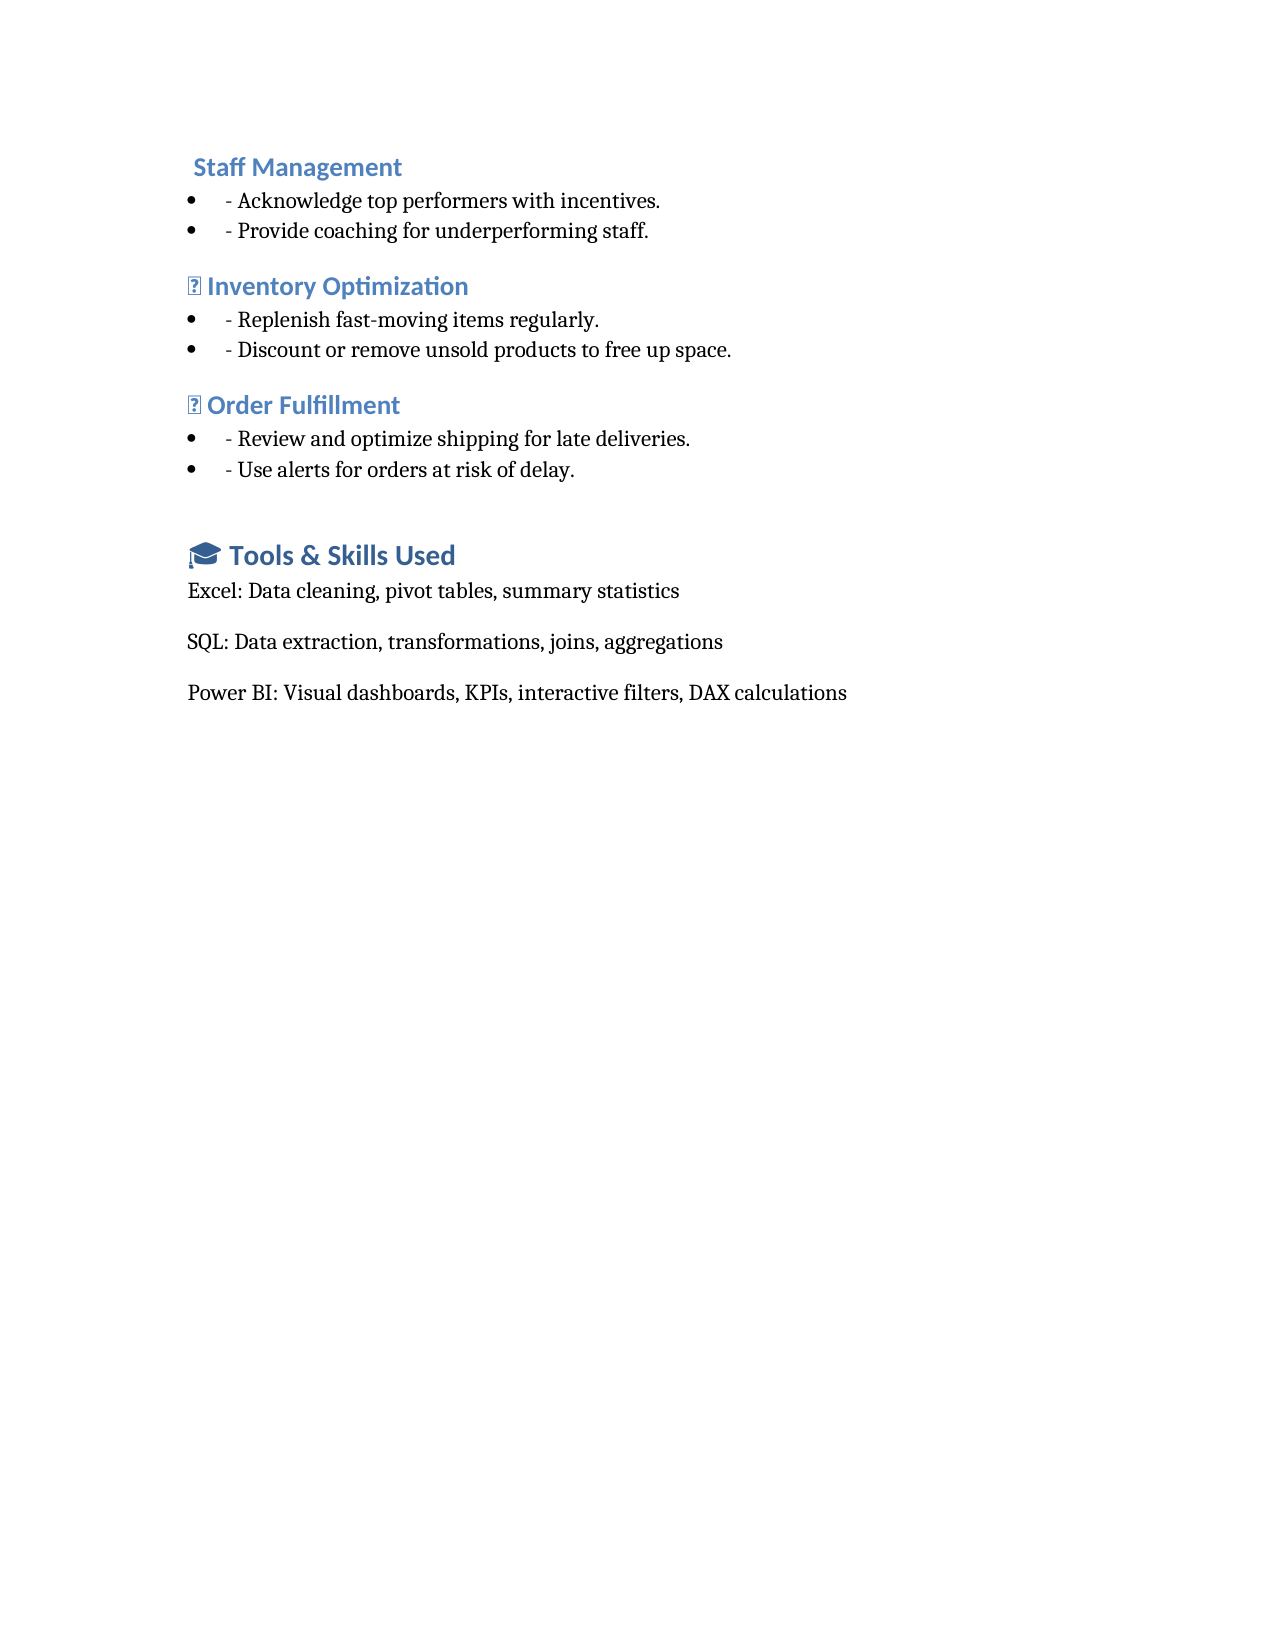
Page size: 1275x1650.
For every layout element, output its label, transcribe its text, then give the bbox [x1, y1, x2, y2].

text SQL: Data extraction, transformations, joins, aggregations [187, 629, 1087, 655]
subtitle 🚚 Order Fulfillment [187, 388, 1087, 421]
list - Use alerts for orders at risk of delay. [187, 456, 1087, 483]
subtitle 🧑‍💼 Staff Management [187, 150, 1087, 183]
subtitle 🏪 Inventory Optimization [187, 269, 1087, 302]
list - Review and optimize shipping for late deliveries. [187, 426, 1087, 453]
list - Discount or remove unsold products to free up space. [187, 337, 1087, 364]
text Power BI: Visual dashboards, KPIs, interactive filters, DAX calculations [187, 680, 1087, 706]
list - Provide coaching for underperforming staff. [187, 218, 1087, 244]
list - Acknowledge top performers with incentives. [187, 188, 1087, 214]
subtitle 🎓 Tools & Skills Used [187, 537, 1087, 572]
list - Replenish fast-moving items regularly. [187, 307, 1087, 333]
text Excel: Data cleaning, pivot tables, summary statistics [187, 578, 1087, 604]
